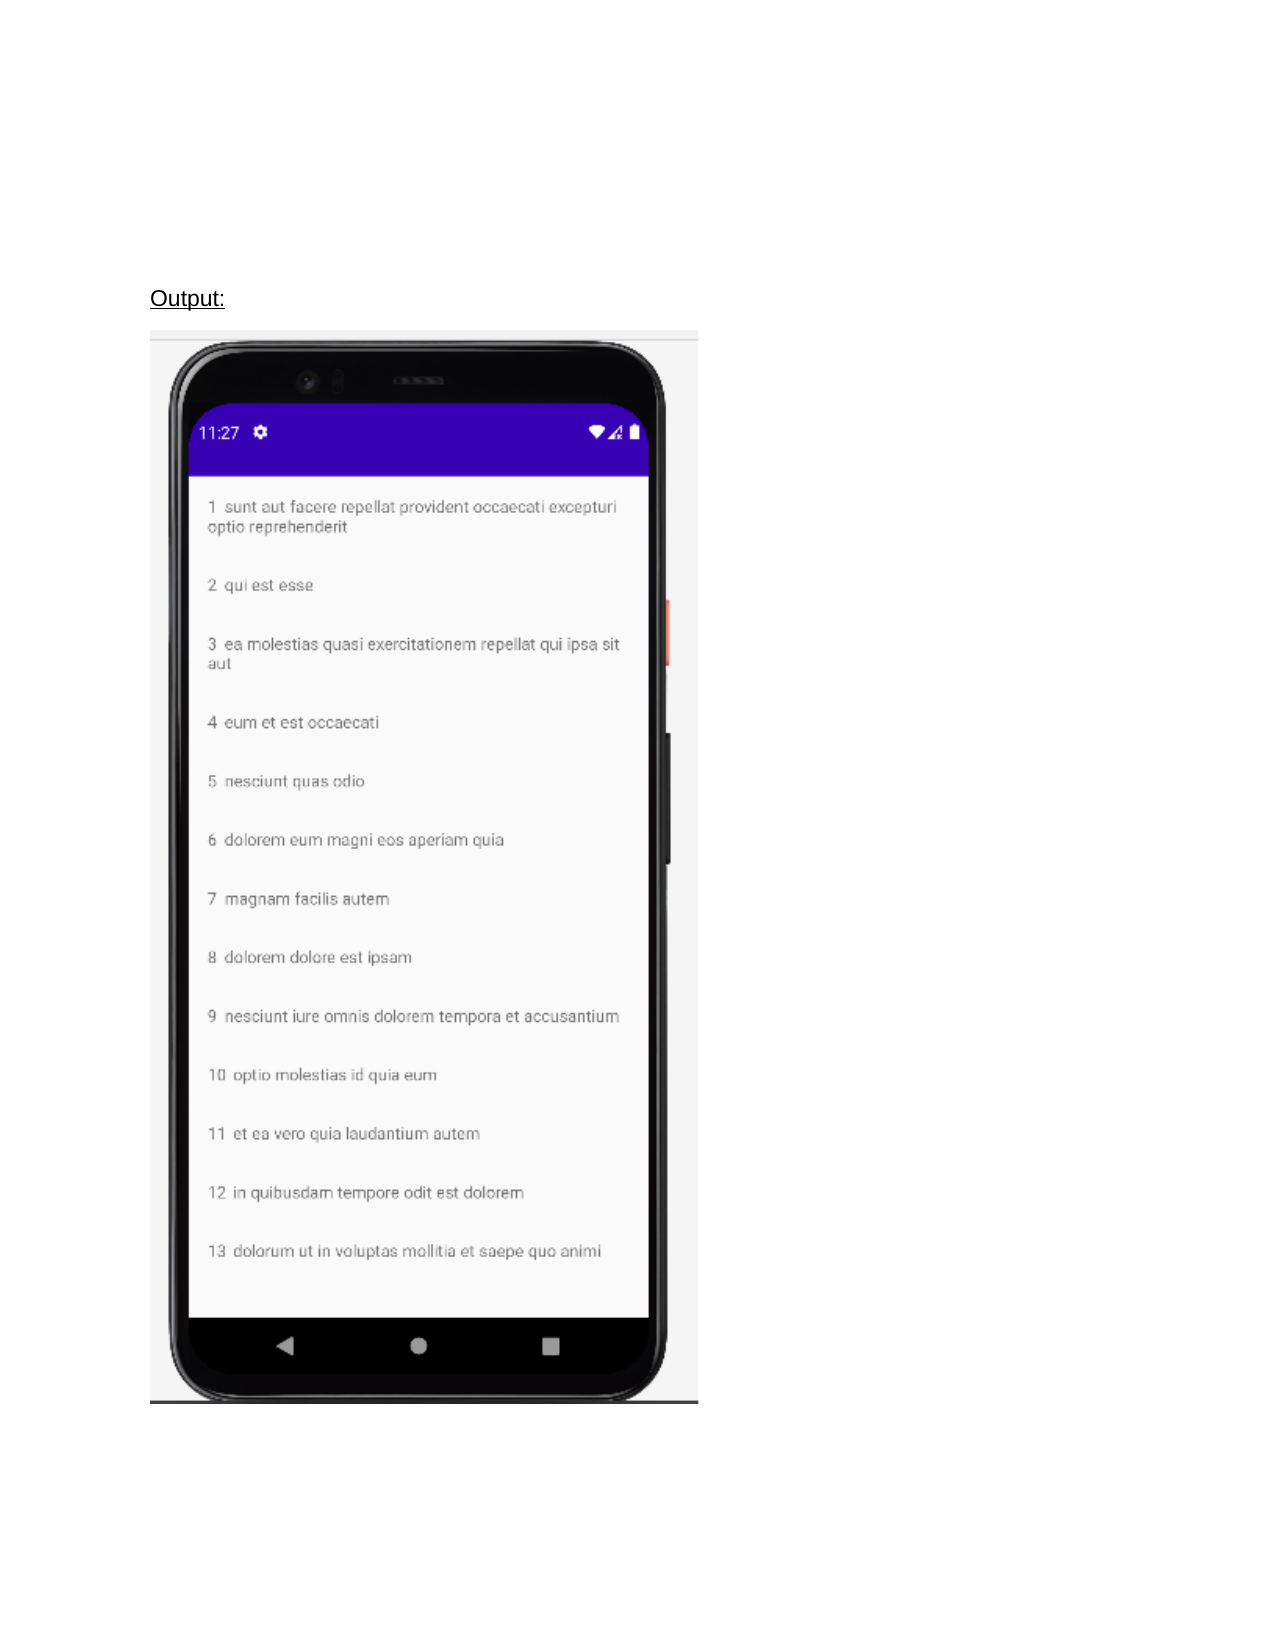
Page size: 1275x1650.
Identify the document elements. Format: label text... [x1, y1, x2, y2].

text Output: [150, 285, 1125, 312]
picture [150, 330, 699, 1404]
